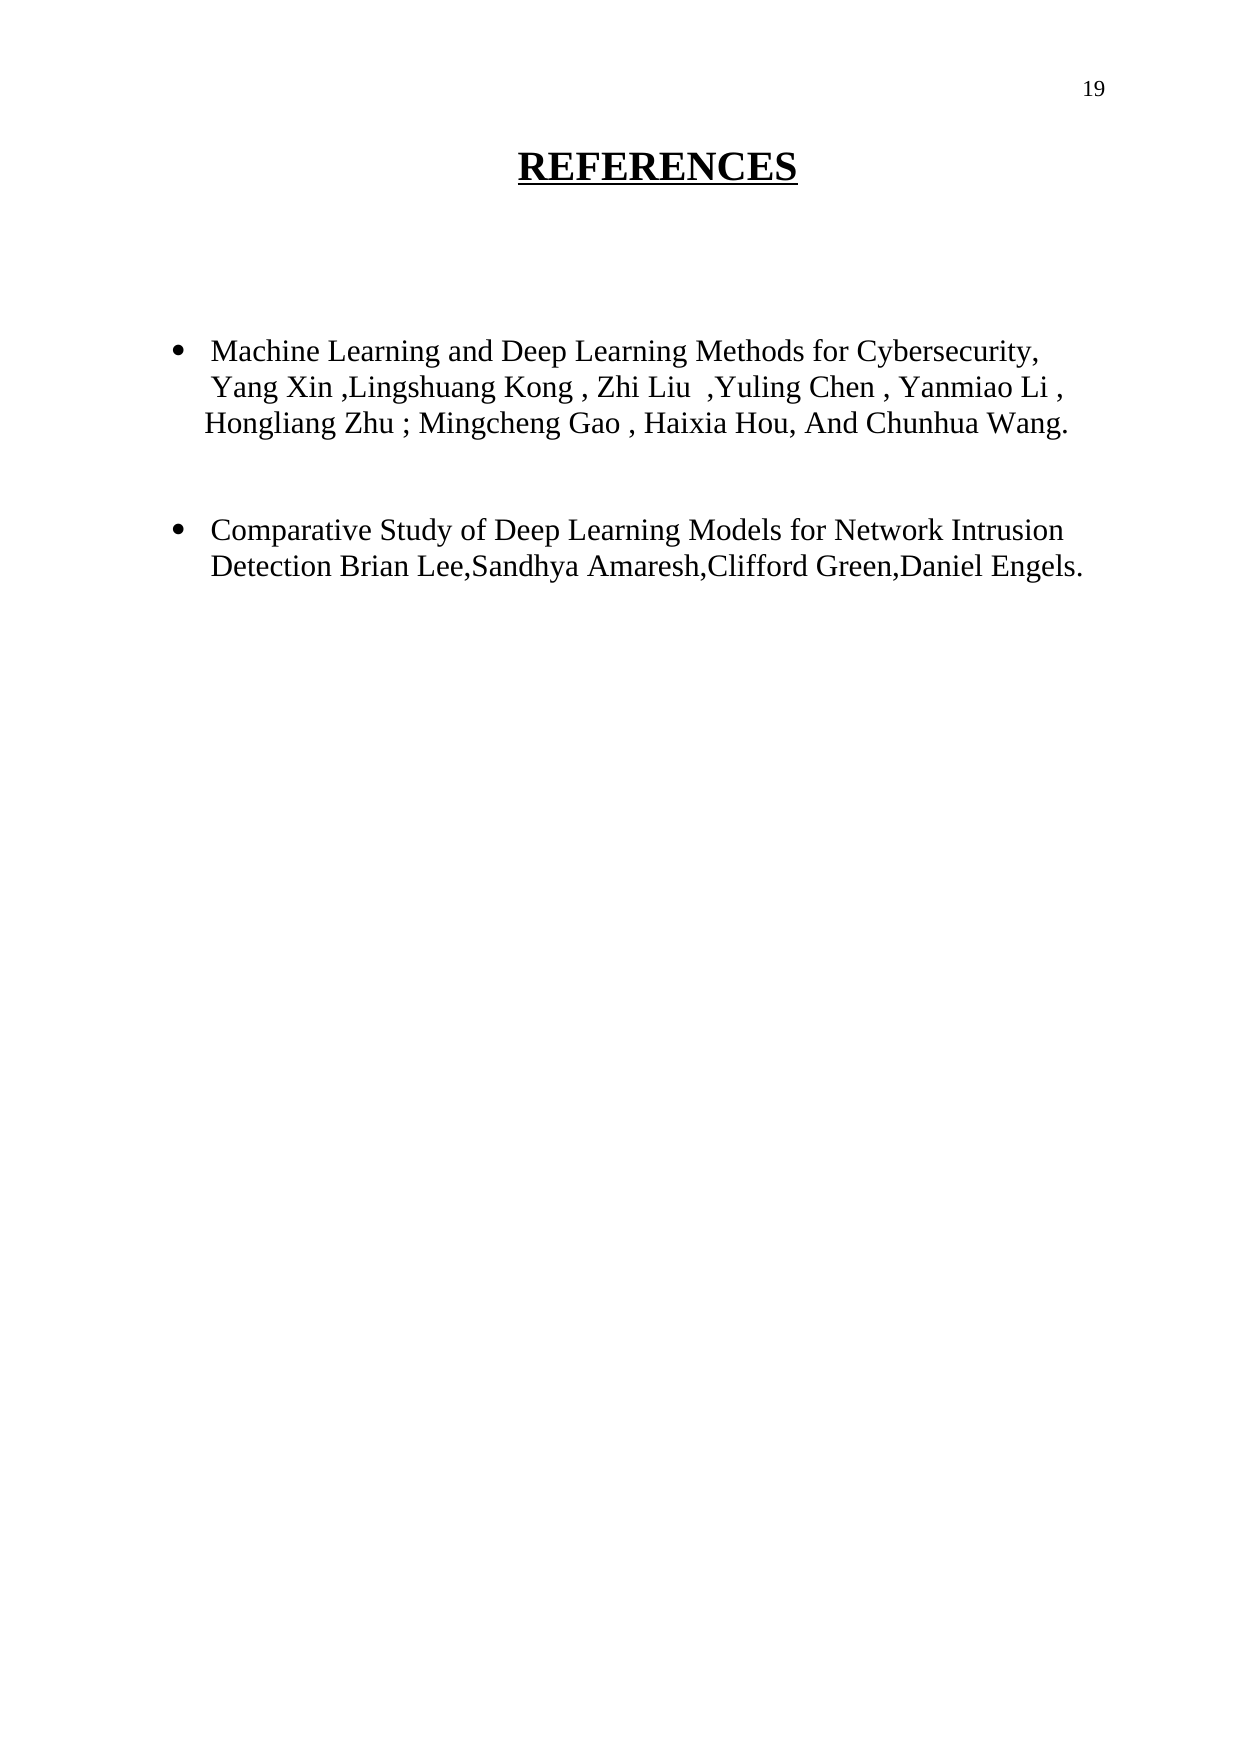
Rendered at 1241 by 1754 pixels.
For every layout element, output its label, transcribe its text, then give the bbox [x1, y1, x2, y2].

list Machine Learning and Deep Learning Methods for Cybersecurity, Yang Xin ,Lingshuang Kong , Zhi Liu ,Yuling Chen , Yanmiao Li , [173, 333, 1105, 404]
text REFERENCES [210, 142, 1105, 189]
text Hongliang Zhu ; Mingcheng Gao , Haixia Hou, And Chunhua Wang. [173, 404, 1105, 440]
list Comparative Study of Deep Learning Models for Network Intrusion Detection Brian Lee,Sandhya Amaresh,Clifford Green,Daniel Engels. [173, 512, 1105, 583]
